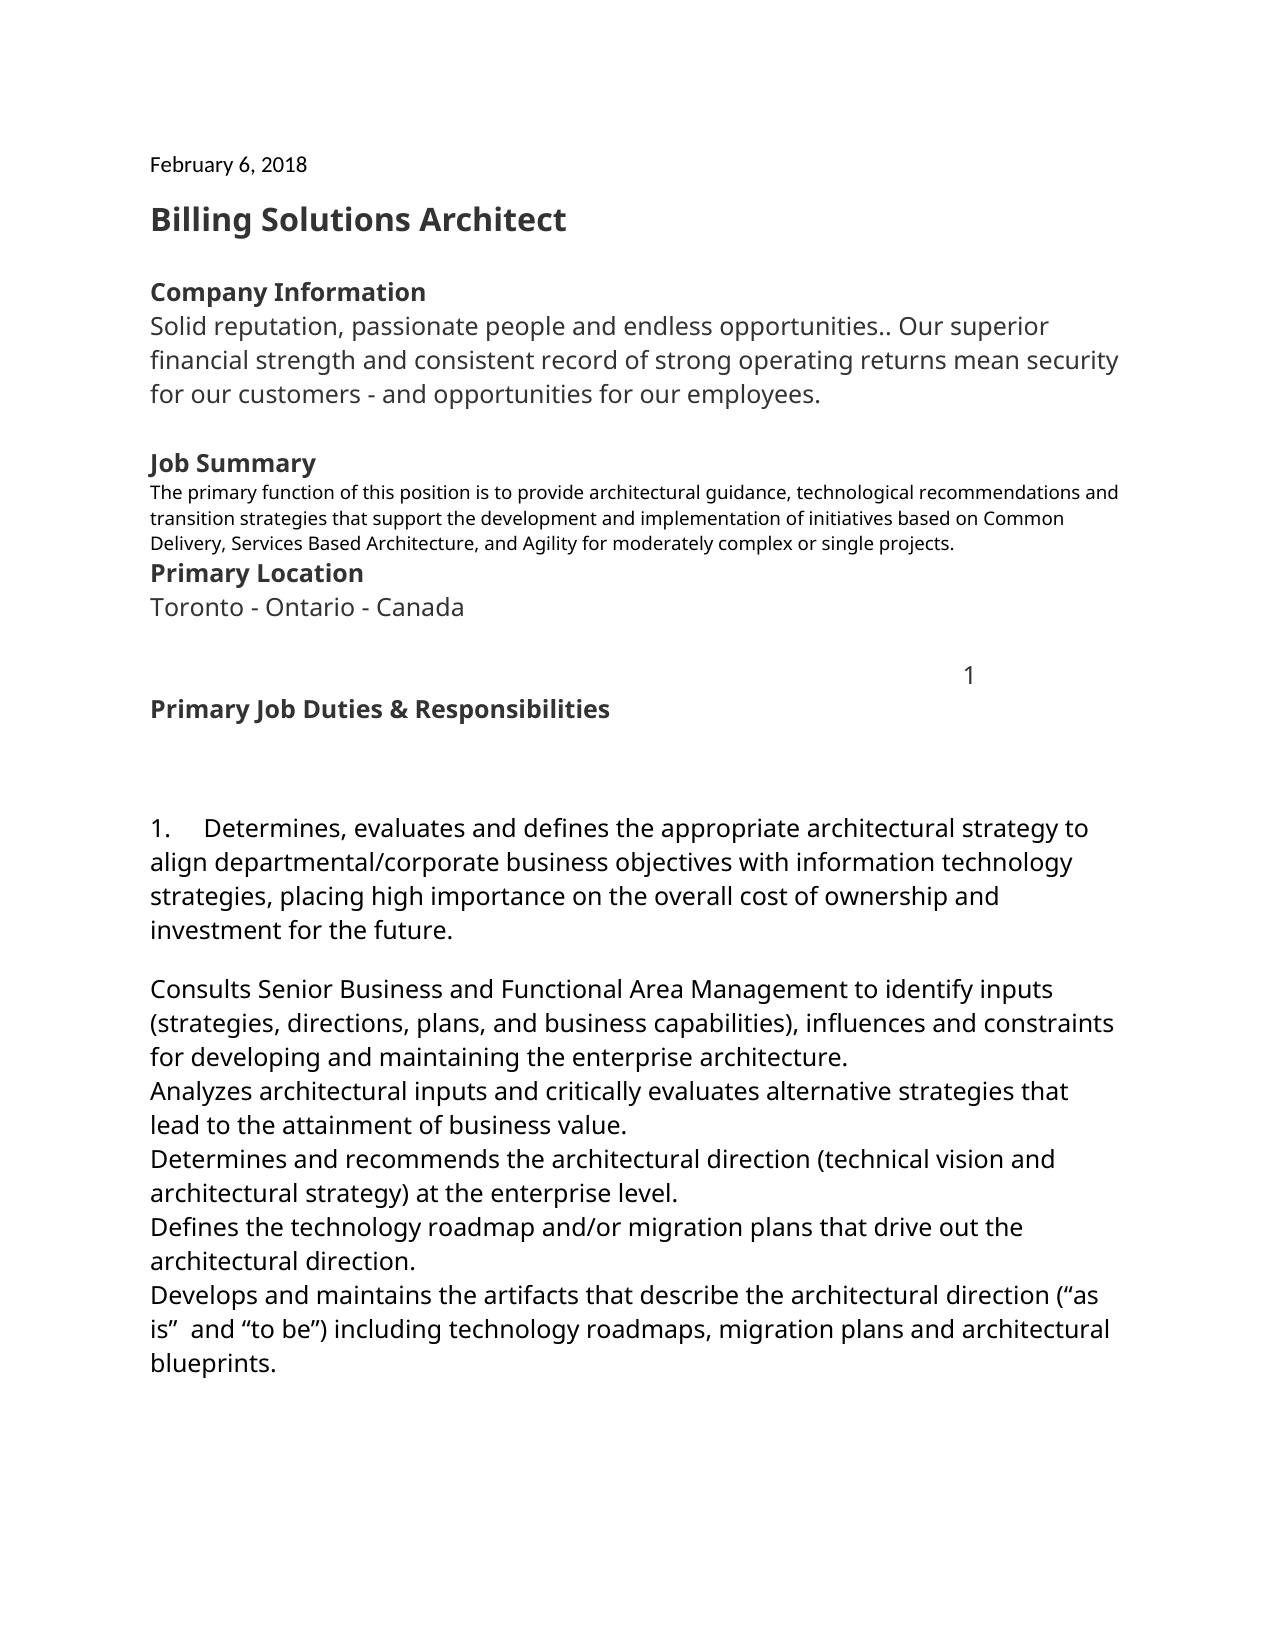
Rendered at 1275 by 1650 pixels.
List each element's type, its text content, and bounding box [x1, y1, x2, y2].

text 1 [962, 658, 1125, 692]
text Solid reputation, passionate people and endless opportunities.. Our superior financial strength and consistent record of strong operating returns mean security for our customers - and opportunities for our employees. [150, 309, 1125, 411]
text Billing Solutions Architect [150, 197, 1125, 241]
text February 6, 2018 [150, 150, 1125, 178]
text Job Summary [150, 445, 1125, 479]
text Primary Job Duties & Responsibilities [150, 692, 1125, 726]
text The primary function of this position is to provide architectural guidance, technological recommendations and transition strategies that support the development and implementation of initiatives based on Common Delivery, Services Based Architecture, and Agility for moderately complex or single projects. [150, 479, 1125, 556]
table_header 1. Determines, evaluates and defines the appropriate architectural strategy to align departmental/corporate business objectives with information technology strategies, placing high importance on the overall cost of ownership and investment for the future. Consults Senior Business and Functional Area Management to identify inputs (strategies, directions, plans, and business capabilities), influences and constraints for developing and maintaining the enterprise architecture. Analyzes architectural inputs and critically evaluates alternative strategies that lead to the attainment of business value. Determines and recommends the architectural direction (technical vision and architectural strategy) at the enterprise level. Defines the technology roadmap and/or migration plans that drive out the architectural direction. Develops and maintains the artifacts that describe the architectural direction (“as is” and “to be”) including technology roadmaps, migration plans and architectural blueprints. [150, 726, 1125, 1464]
text Primary Location [150, 556, 1125, 590]
text Toronto - Ontario - Canada [150, 590, 1125, 624]
text Company Information [150, 275, 1125, 309]
